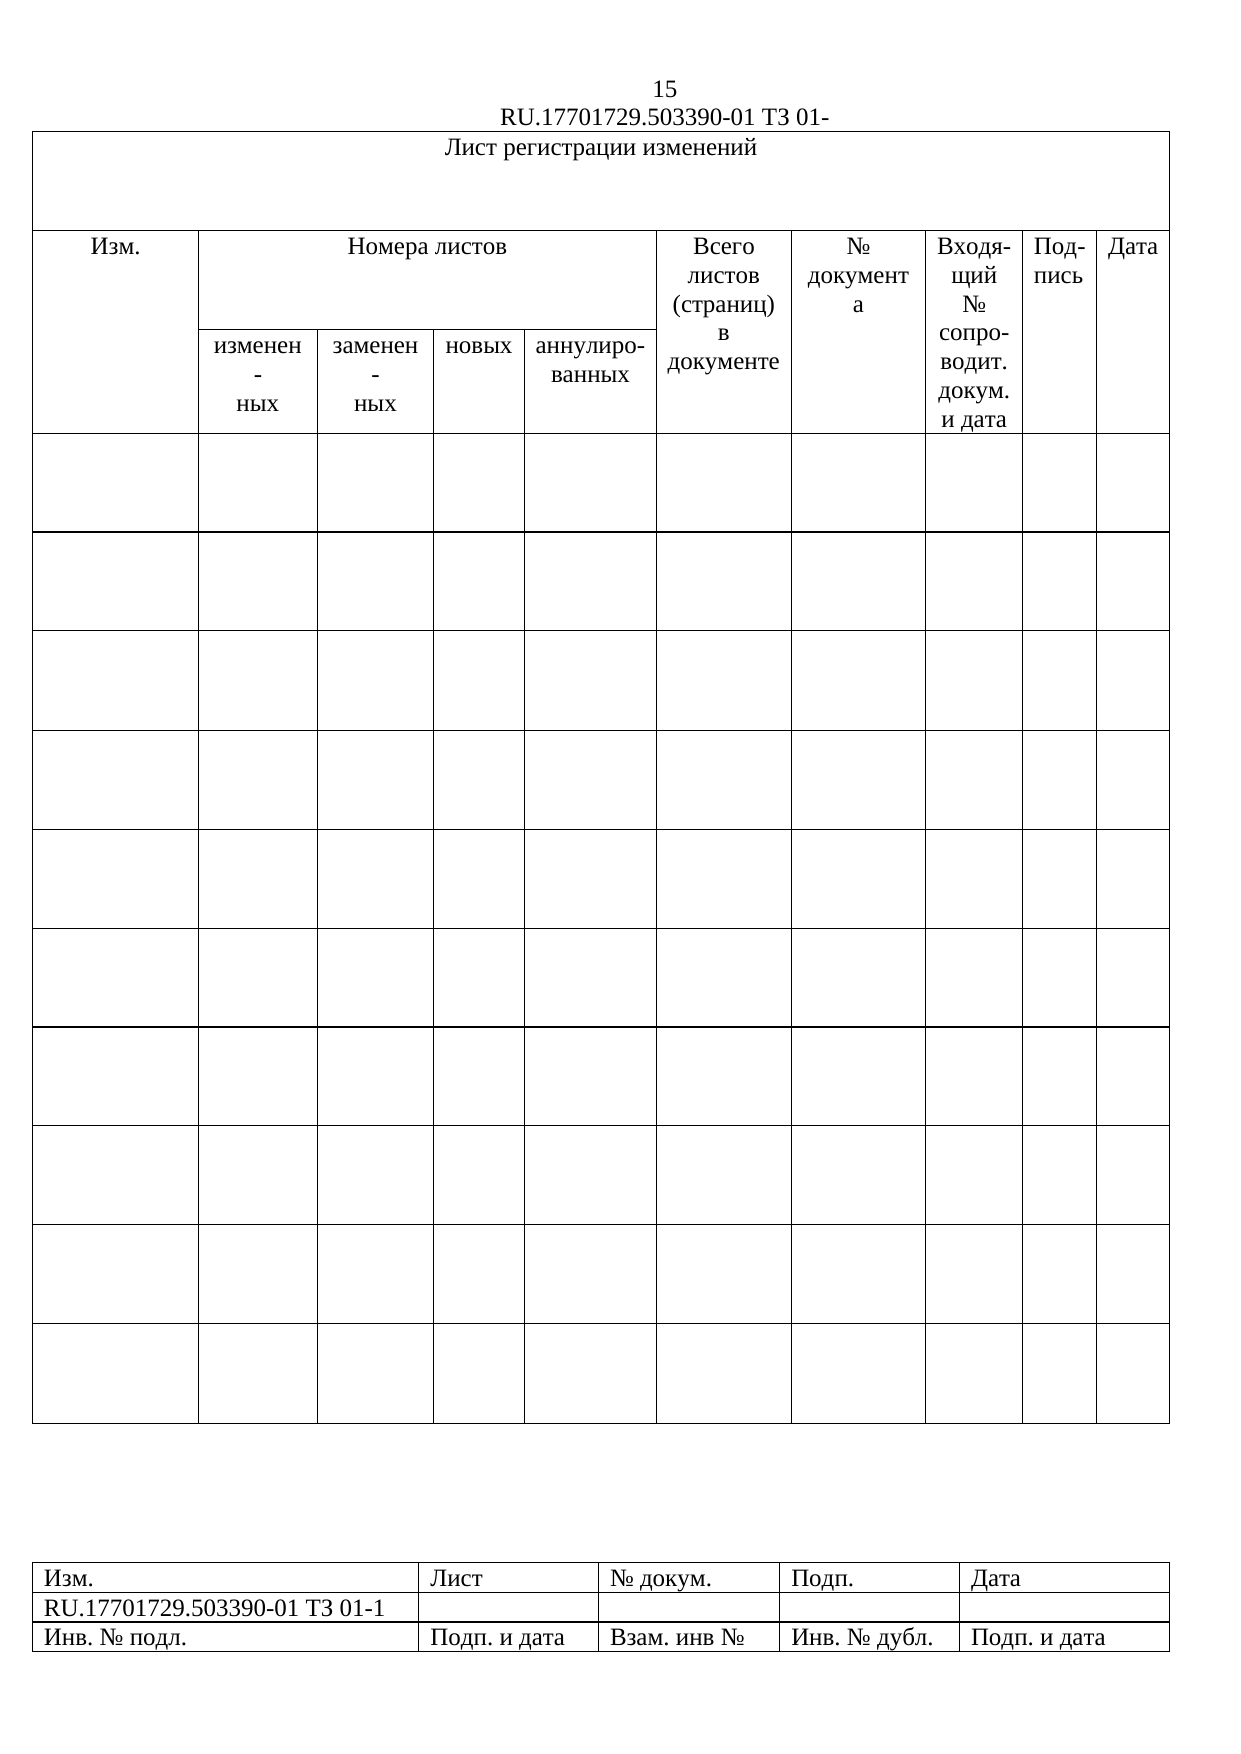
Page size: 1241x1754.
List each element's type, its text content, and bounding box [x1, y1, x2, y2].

table_cell [1023, 1126, 1096, 1224]
table_cell [1097, 434, 1169, 531]
table_cell Под- пись [1023, 231, 1096, 432]
table_cell [33, 731, 198, 828]
table_cell [926, 929, 1022, 1026]
table_cell [434, 434, 524, 531]
table_cell [926, 1028, 1022, 1125]
table_cell [792, 1028, 925, 1125]
table_cell [525, 533, 656, 630]
table_cell [657, 533, 791, 630]
table_cell новых [434, 330, 524, 432]
table_cell [318, 830, 433, 927]
table_cell [792, 830, 925, 927]
table_cell [657, 1126, 791, 1224]
table_cell [1097, 631, 1169, 729]
table_cell № документа [792, 231, 925, 432]
table_cell [926, 631, 1022, 729]
table_cell [525, 1225, 656, 1323]
table_cell [657, 830, 791, 927]
table_cell [657, 1028, 791, 1125]
table_cell [318, 929, 433, 1026]
table_cell [792, 1324, 925, 1422]
table_cell [199, 434, 317, 531]
table_cell [792, 631, 925, 729]
table_cell [199, 533, 317, 630]
table_cell [525, 1028, 656, 1125]
table_cell [434, 631, 524, 729]
table_cell [33, 830, 198, 927]
table_cell [657, 1225, 791, 1323]
table_cell [525, 830, 656, 927]
table_cell [657, 731, 791, 828]
table_cell [199, 1324, 317, 1422]
table_cell [1023, 631, 1096, 729]
table_header Лист регистрации изменений [33, 132, 1169, 230]
table_cell [1097, 1225, 1169, 1323]
table_cell [792, 1225, 925, 1323]
table_cell аннулиро- ванных [525, 330, 656, 432]
table_cell [926, 1225, 1022, 1323]
table_cell Номера листов [199, 231, 656, 329]
table_cell [1023, 1225, 1096, 1323]
table_cell [1023, 830, 1096, 927]
table_cell [792, 929, 925, 1026]
table_cell [792, 1126, 925, 1224]
table_cell [318, 1225, 433, 1323]
table_cell [33, 1225, 198, 1323]
table_cell [525, 731, 656, 828]
table_cell [1097, 830, 1169, 927]
table_cell [926, 1126, 1022, 1224]
table_cell [33, 1324, 198, 1422]
table_cell [318, 533, 433, 630]
table_cell [1097, 929, 1169, 1026]
table_cell [926, 434, 1022, 531]
table_cell [199, 1126, 317, 1224]
table_cell [434, 1126, 524, 1224]
table_cell [199, 1028, 317, 1125]
table_cell [318, 434, 433, 531]
table_cell [434, 533, 524, 630]
table_cell [792, 731, 925, 828]
table_cell [199, 631, 317, 729]
table_cell [926, 830, 1022, 927]
table_cell [33, 631, 198, 729]
table_cell Дата [1097, 231, 1169, 432]
table_cell [657, 929, 791, 1026]
table_cell Изм. [33, 231, 198, 432]
table_cell [1023, 929, 1096, 1026]
table_cell [33, 533, 198, 630]
table_cell [1023, 1028, 1096, 1125]
table_cell [434, 1028, 524, 1125]
table_cell [199, 1225, 317, 1323]
table_cell [525, 434, 656, 531]
table_cell [318, 1324, 433, 1422]
table_cell [434, 1225, 524, 1323]
table_cell [525, 1126, 656, 1224]
table_cell заменен- ных [318, 330, 433, 432]
table_cell [199, 929, 317, 1026]
table_cell Всего листов (страниц) в документе [657, 231, 791, 432]
table_cell [792, 533, 925, 630]
table_cell [33, 434, 198, 531]
table_cell [1097, 731, 1169, 828]
table_cell [318, 731, 433, 828]
table_cell [33, 1028, 198, 1125]
table_cell [1023, 434, 1096, 531]
table_cell [434, 830, 524, 927]
table_cell [434, 929, 524, 1026]
table_cell [434, 1324, 524, 1422]
table_cell [926, 533, 1022, 630]
table_cell [1097, 1324, 1169, 1422]
table_cell [434, 731, 524, 828]
table_cell [1097, 1028, 1169, 1125]
table_cell [792, 434, 925, 531]
table_cell [199, 731, 317, 828]
table_cell [657, 1324, 791, 1422]
table_cell [525, 1324, 656, 1422]
table_cell [33, 1126, 198, 1224]
table_cell Входя- щий № сопро- водит. докум. и дата [926, 231, 1022, 432]
table_cell [926, 1324, 1022, 1422]
table_cell [199, 830, 317, 927]
table_cell [657, 631, 791, 729]
table_cell [33, 929, 198, 1026]
table_cell [657, 434, 791, 531]
table_cell [1097, 533, 1169, 630]
table_cell [318, 1126, 433, 1224]
table_cell изменен- ных [199, 330, 317, 432]
table_cell [318, 1028, 433, 1125]
table_cell [1023, 1324, 1096, 1422]
table_cell [1023, 731, 1096, 828]
table_cell [1023, 533, 1096, 630]
table_cell [318, 631, 433, 729]
table_cell [525, 929, 656, 1026]
table_cell [1097, 1126, 1169, 1224]
table_cell [525, 631, 656, 729]
table_cell [926, 731, 1022, 828]
